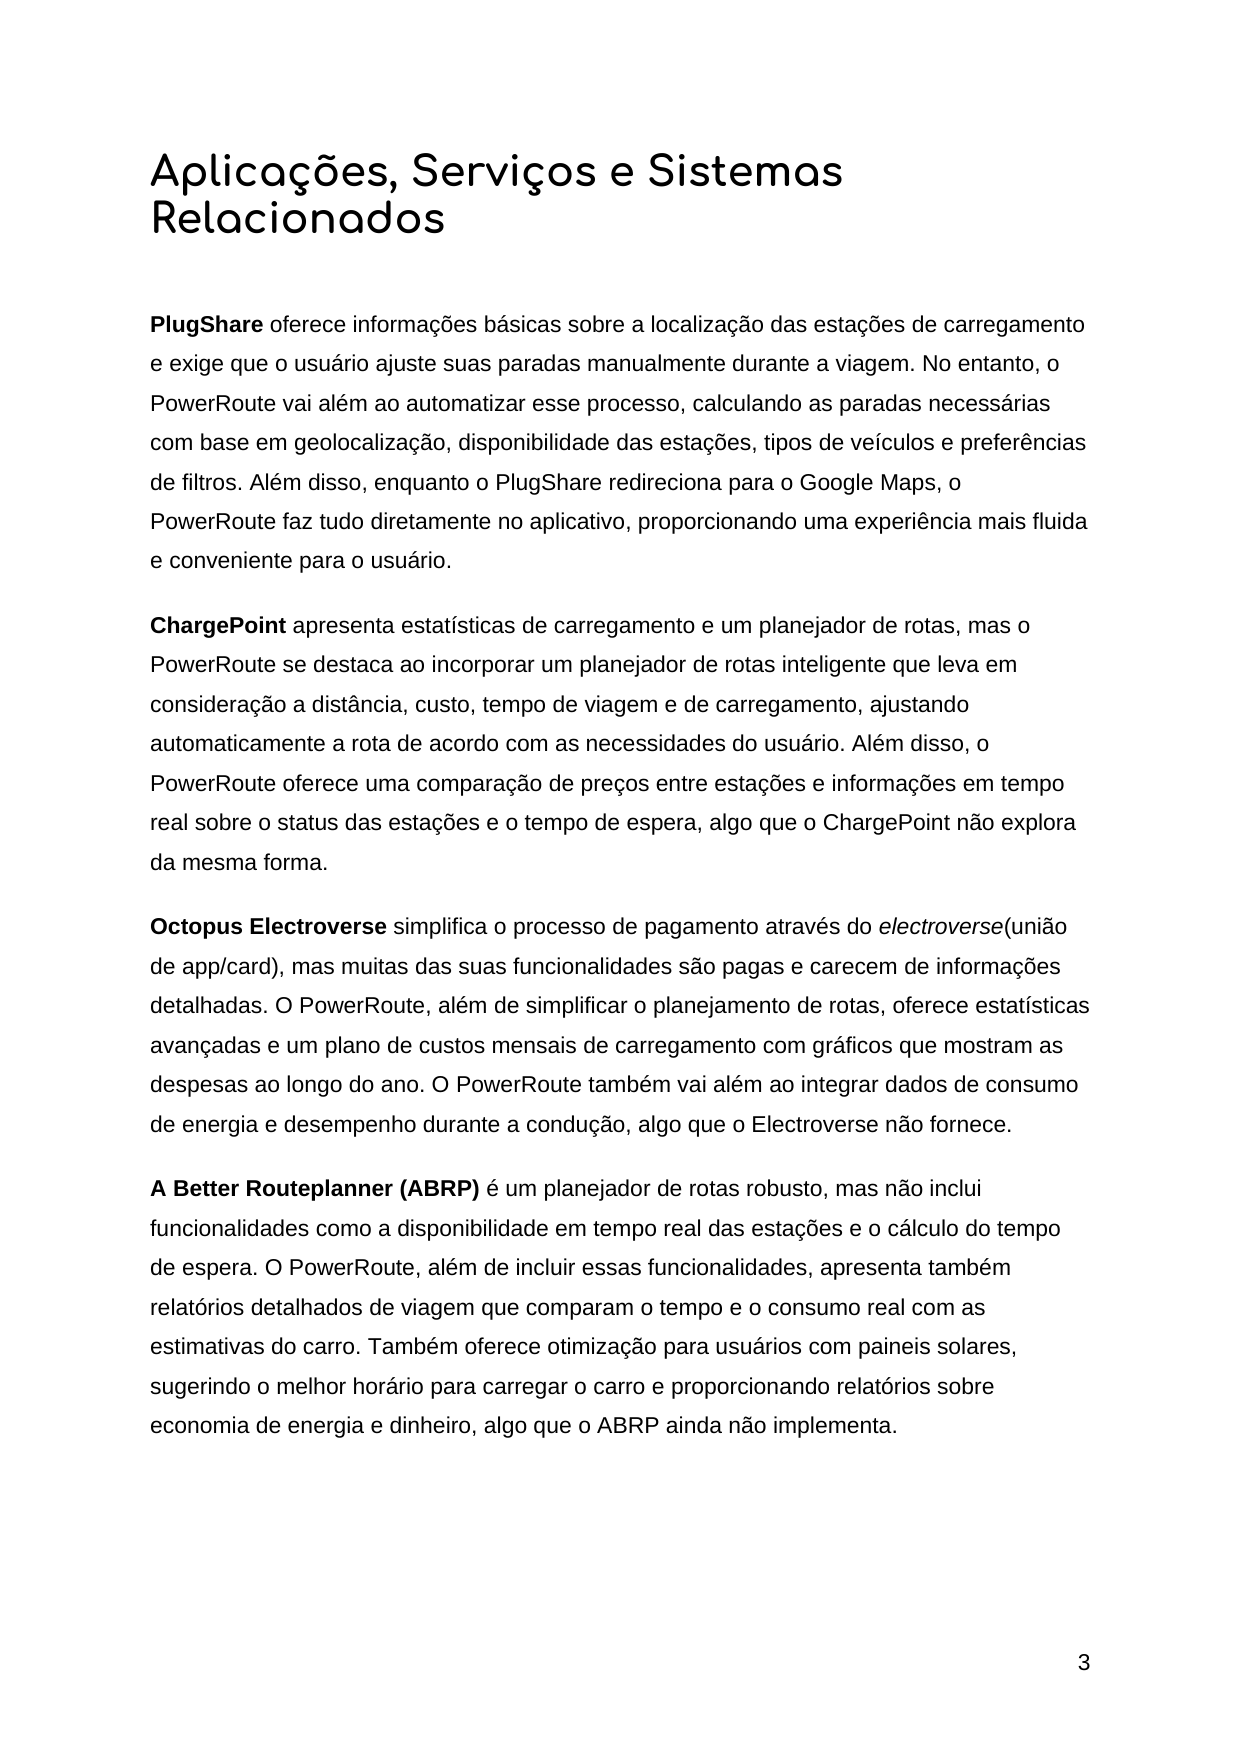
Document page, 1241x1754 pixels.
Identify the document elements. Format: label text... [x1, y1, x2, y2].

text Octopus Electroverse simplifica o processo de pagamento através do electroverse(união de app/card), mas muitas das suas funcionalidades são pagas e carecem de informações detalhadas. O PowerRoute, além de simplificar o planejamento de rotas, oferece estatísticas avançadas e um plano de custos mensais de carregamento com gráficos que mostram as despesas ao longo do ano. O PowerRoute também vai além ao integrar dados de consumo de energia e desempenho durante a condução, algo que o Electroverse não fornece. [150, 913, 1090, 1137]
text ChargePoint apresenta estatísticas de carregamento e um planejador de rotas, mas o PowerRoute se destaca ao incorporar um planejador de rotas inteligente que leva em consideração a distância, custo, tempo de viagem e de carregamento, ajustando automaticamente a rota de acordo com as necessidades do usuário. Além disso, o PowerRoute oferece uma comparação de preços entre estações e informações em tempo real sobre o status das estações e o tempo de espera, algo que o ChargePoint não explora da mesma forma. [150, 612, 1090, 875]
text PlugShare oferece informações básicas sobre a localização das estações de carregamento e exige que o usuário ajuste suas paradas manualmente durante a viagem. No entanto, o PowerRoute vai além ao automatizar esse processo, calculando as paradas necessárias com base em geolocalização, disponibilidade das estações, tipos de veículos e preferências de filtros. Além disso, enquanto o PlugShare redireciona para o Google Maps, o PowerRoute faz tudo diretamente no aplicativo, proporcionando uma experiência mais fluida e conveniente para o usuário. [150, 311, 1090, 574]
text A Better Routeplanner (ABRP) é um planejador de rotas robusto, mas não inclui funcionalidades como a disponibilidade em tempo real das estações e o cálculo do tempo de espera. O PowerRoute, além de incluir essas funcionalidades, apresenta também relatórios detalhados de viagem que comparam o tempo e o consumo real com as estimativas do carro. Também oferece otimização para usuários com paineis solares, sugerindo o melhor horário para carregar o carro e proporcionando relatórios sobre economia de energia e dinheiro, algo que o ABRP ainda não implementa. [150, 1175, 1090, 1438]
subtitle Aplicações, Serviços e Sistemas Relacionados [150, 150, 1090, 243]
